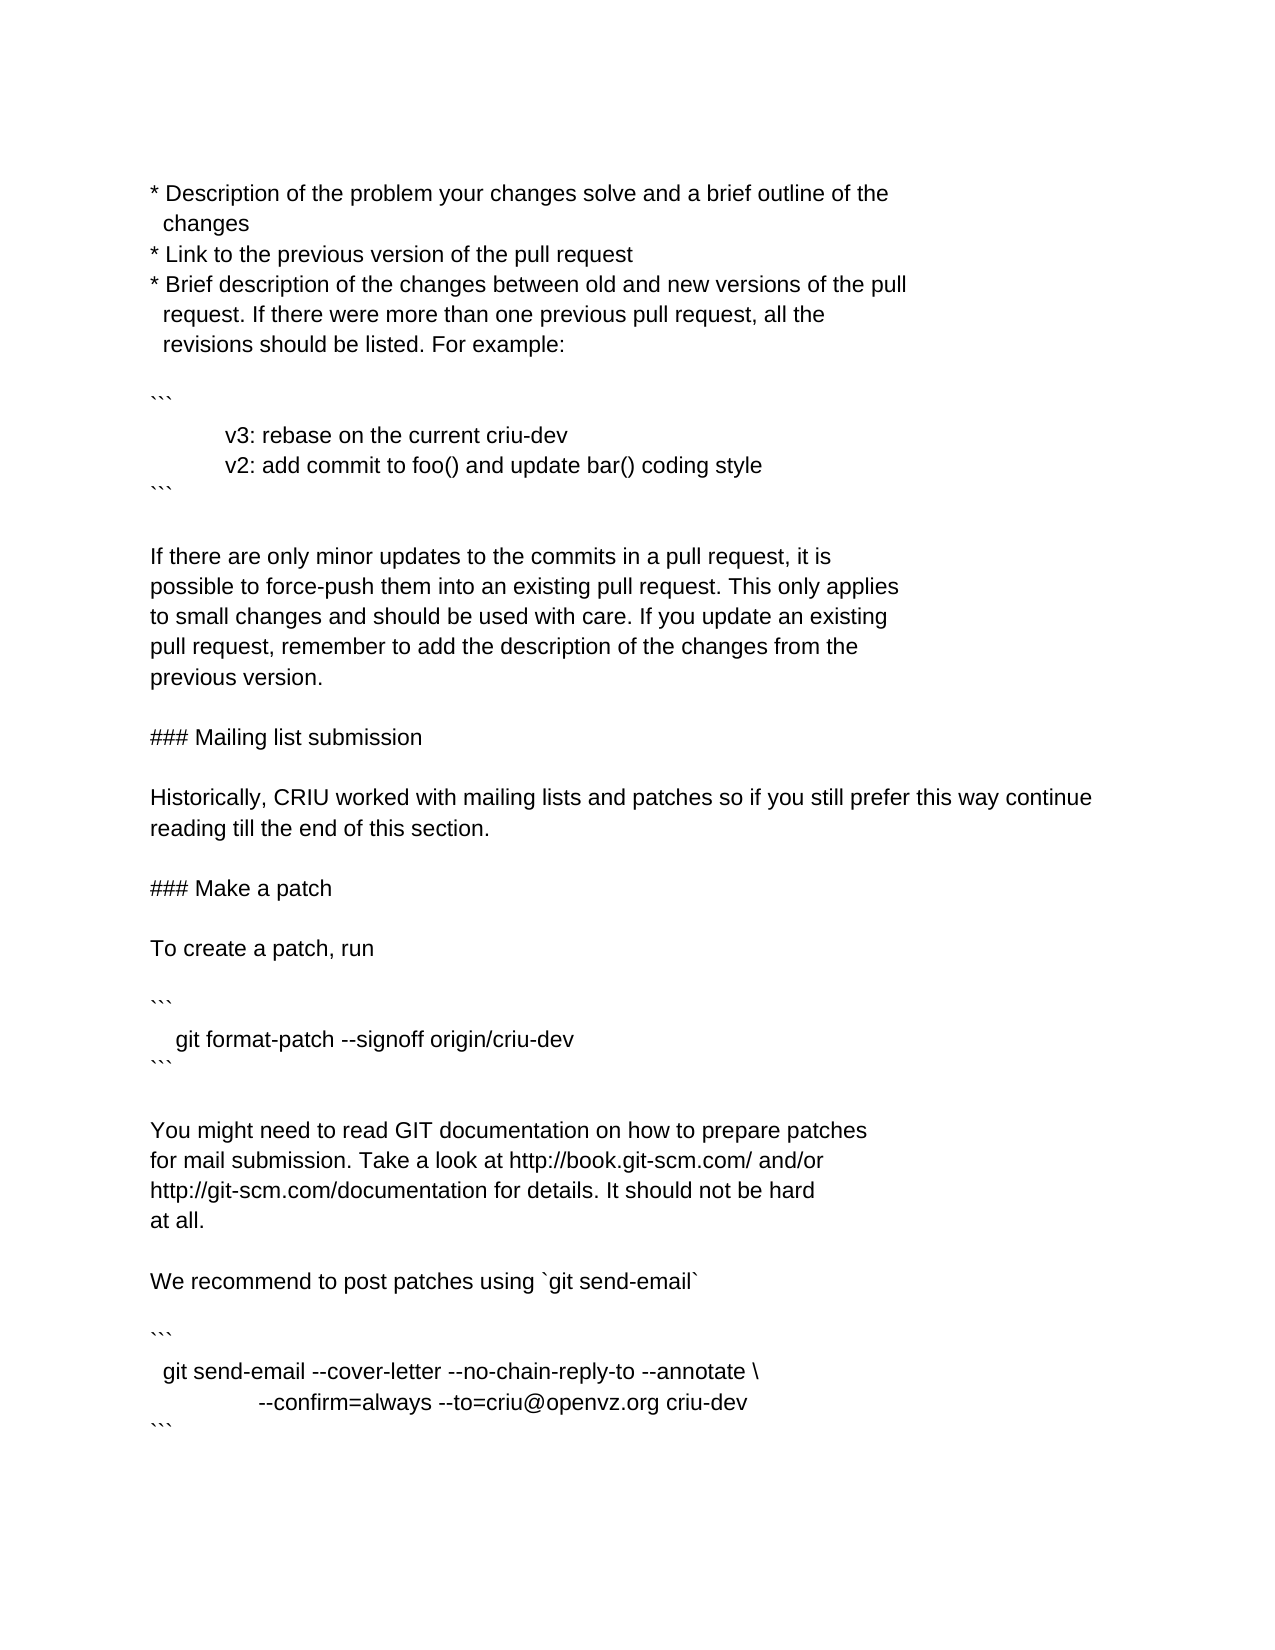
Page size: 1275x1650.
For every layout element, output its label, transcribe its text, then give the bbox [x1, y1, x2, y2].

text for mail submission. Take a look at http://book.git-scm.com/ and/or [150, 1147, 1125, 1173]
text ``` [150, 1328, 1125, 1354]
text ### Mailing list submission [150, 724, 1125, 750]
text ``` [150, 392, 1125, 418]
text ``` [150, 1419, 1125, 1445]
text We recommend to post patches using `git send-email` [150, 1268, 1125, 1294]
text ``` [150, 482, 1125, 509]
text git send-email --cover-letter --no-chain-reply-to --annotate \ [150, 1358, 1125, 1385]
text v2: add commit to foo() and update bar() coding style [150, 452, 1125, 478]
text * Brief description of the changes between old and new versions of the pull [150, 271, 1125, 297]
text request. If there were more than one previous pull request, all the [150, 301, 1125, 327]
text revisions should be listed. For example: [150, 331, 1125, 358]
text pull request, remember to add the description of the changes from the [150, 633, 1125, 660]
text ### Make a patch [150, 875, 1125, 901]
text ``` [150, 996, 1125, 1022]
text To create a patch, run [150, 935, 1125, 962]
text v3: rebase on the current criu-dev [150, 422, 1125, 448]
text --confirm=always --to=criu@openvz.org criu-dev [150, 1388, 1125, 1415]
text Historically, CRIU worked with mailing lists and patches so if you still prefer this way continue reading till the end of this section. [150, 784, 1125, 841]
text You might need to read GIT documentation on how to prepare patches [150, 1117, 1125, 1143]
text * Description of the problem your changes solve and a brief outline of the [150, 180, 1125, 207]
text * Link to the previous version of the pull request [150, 241, 1125, 267]
text http://git-scm.com/documentation for details. It should not be hard [150, 1177, 1125, 1203]
text at all. [150, 1207, 1125, 1234]
text git format-patch --signoff origin/criu-dev [150, 1026, 1125, 1052]
text possible to force-push them into an existing pull request. This only applies [150, 573, 1125, 599]
text previous version. [150, 663, 1125, 690]
text ``` [150, 1056, 1125, 1083]
text to small changes and should be used with care. If you update an existing [150, 603, 1125, 629]
text If there are only minor updates to the commits in a pull request, it is [150, 543, 1125, 569]
text changes [150, 210, 1125, 237]
